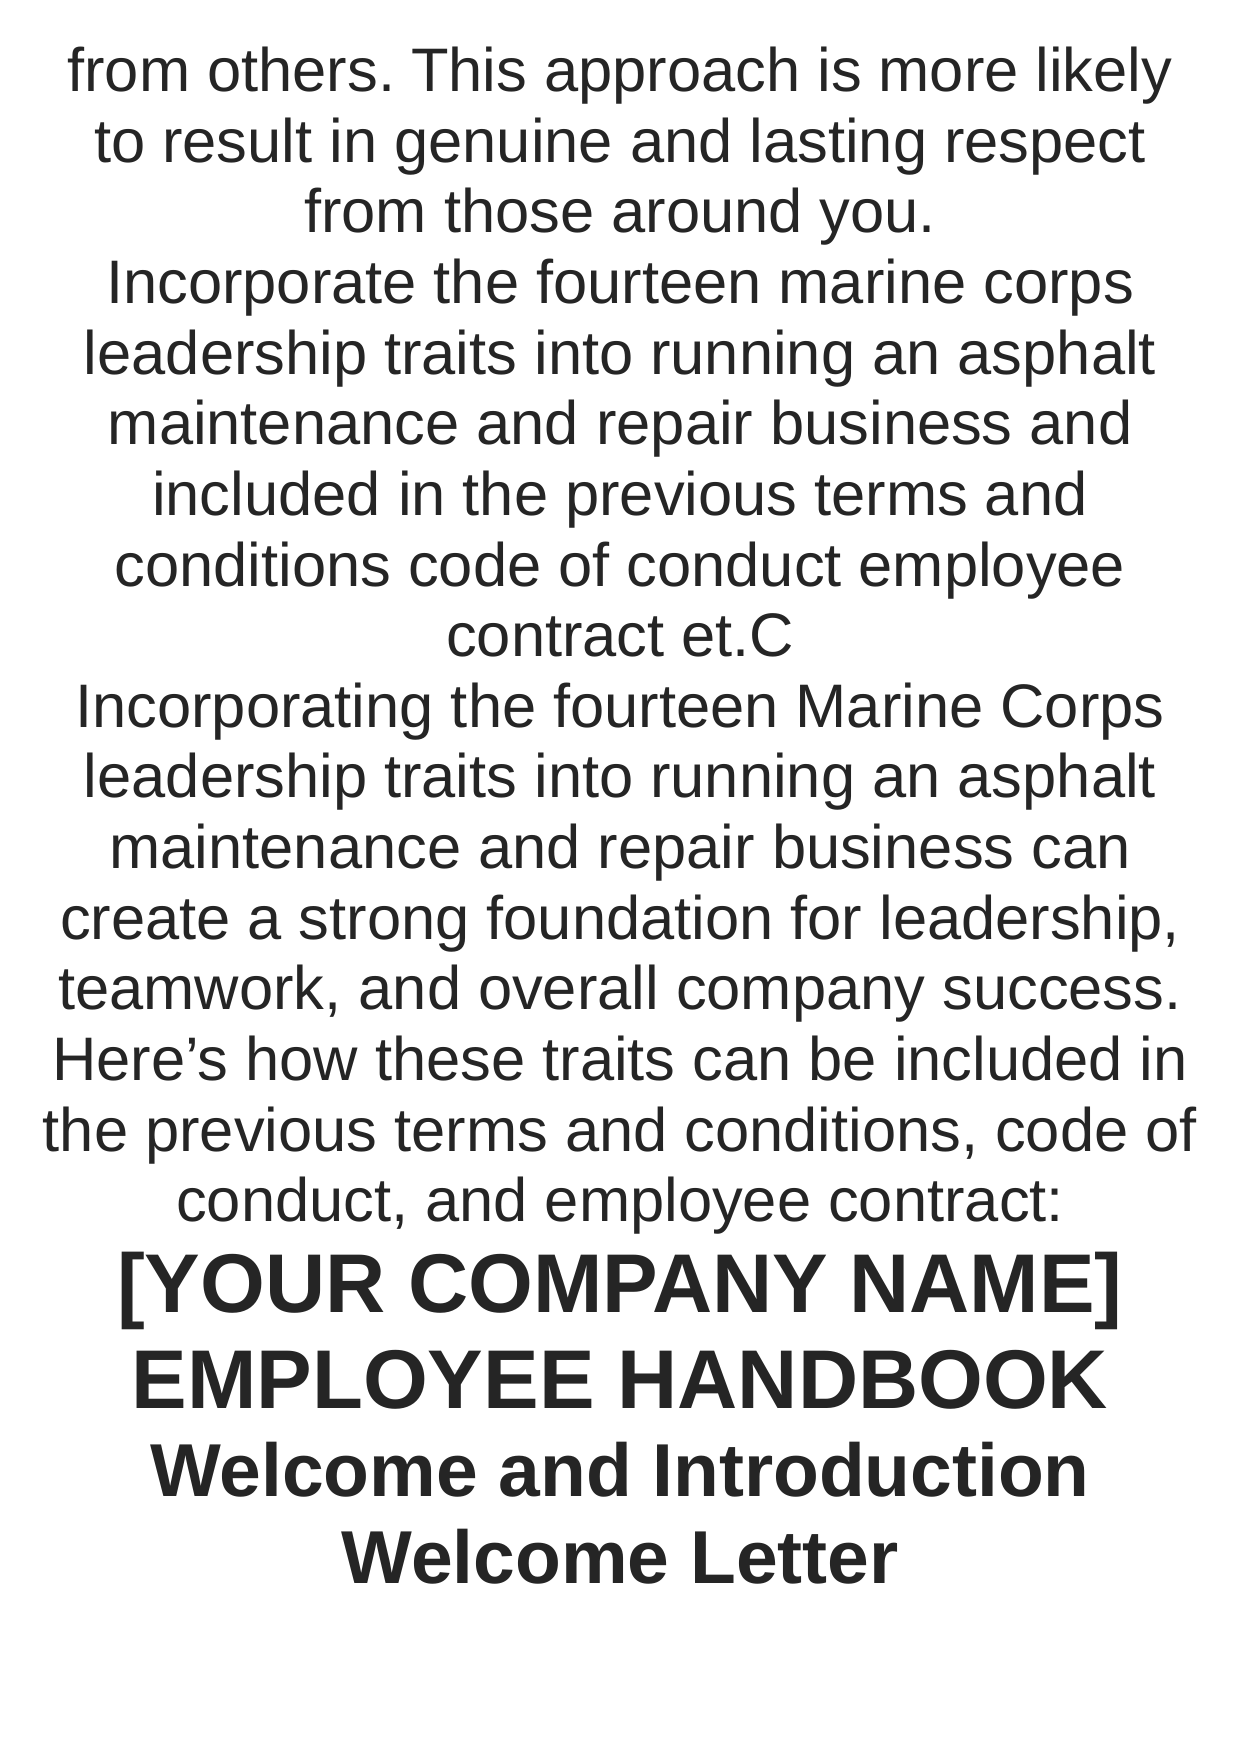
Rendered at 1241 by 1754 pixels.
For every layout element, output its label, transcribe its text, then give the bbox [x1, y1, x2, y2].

text Welcome and Introduction [39, 1426, 1201, 1513]
text Welcome Letter [39, 1513, 1201, 1599]
text from others. This approach is more likely to result in genuine and lasting respect from those around you. [39, 34, 1201, 246]
text Incorporate the fourteen marine corps leadership traits into running an asphalt maintenance and repair business and included in the previous terms and conditions code of conduct employee contract et.C [39, 246, 1201, 670]
text [YOUR COMPANY NAME] EMPLOYEE HANDBOOK [39, 1235, 1201, 1426]
text Incorporating the fourteen Marine Corps leadership traits into running an asphalt maintenance and repair business can create a strong foundation for leadership, teamwork, and overall company success. Here’s how these traits can be included in the previous terms and conditions, code of conduct, and employee contract: [39, 670, 1201, 1235]
